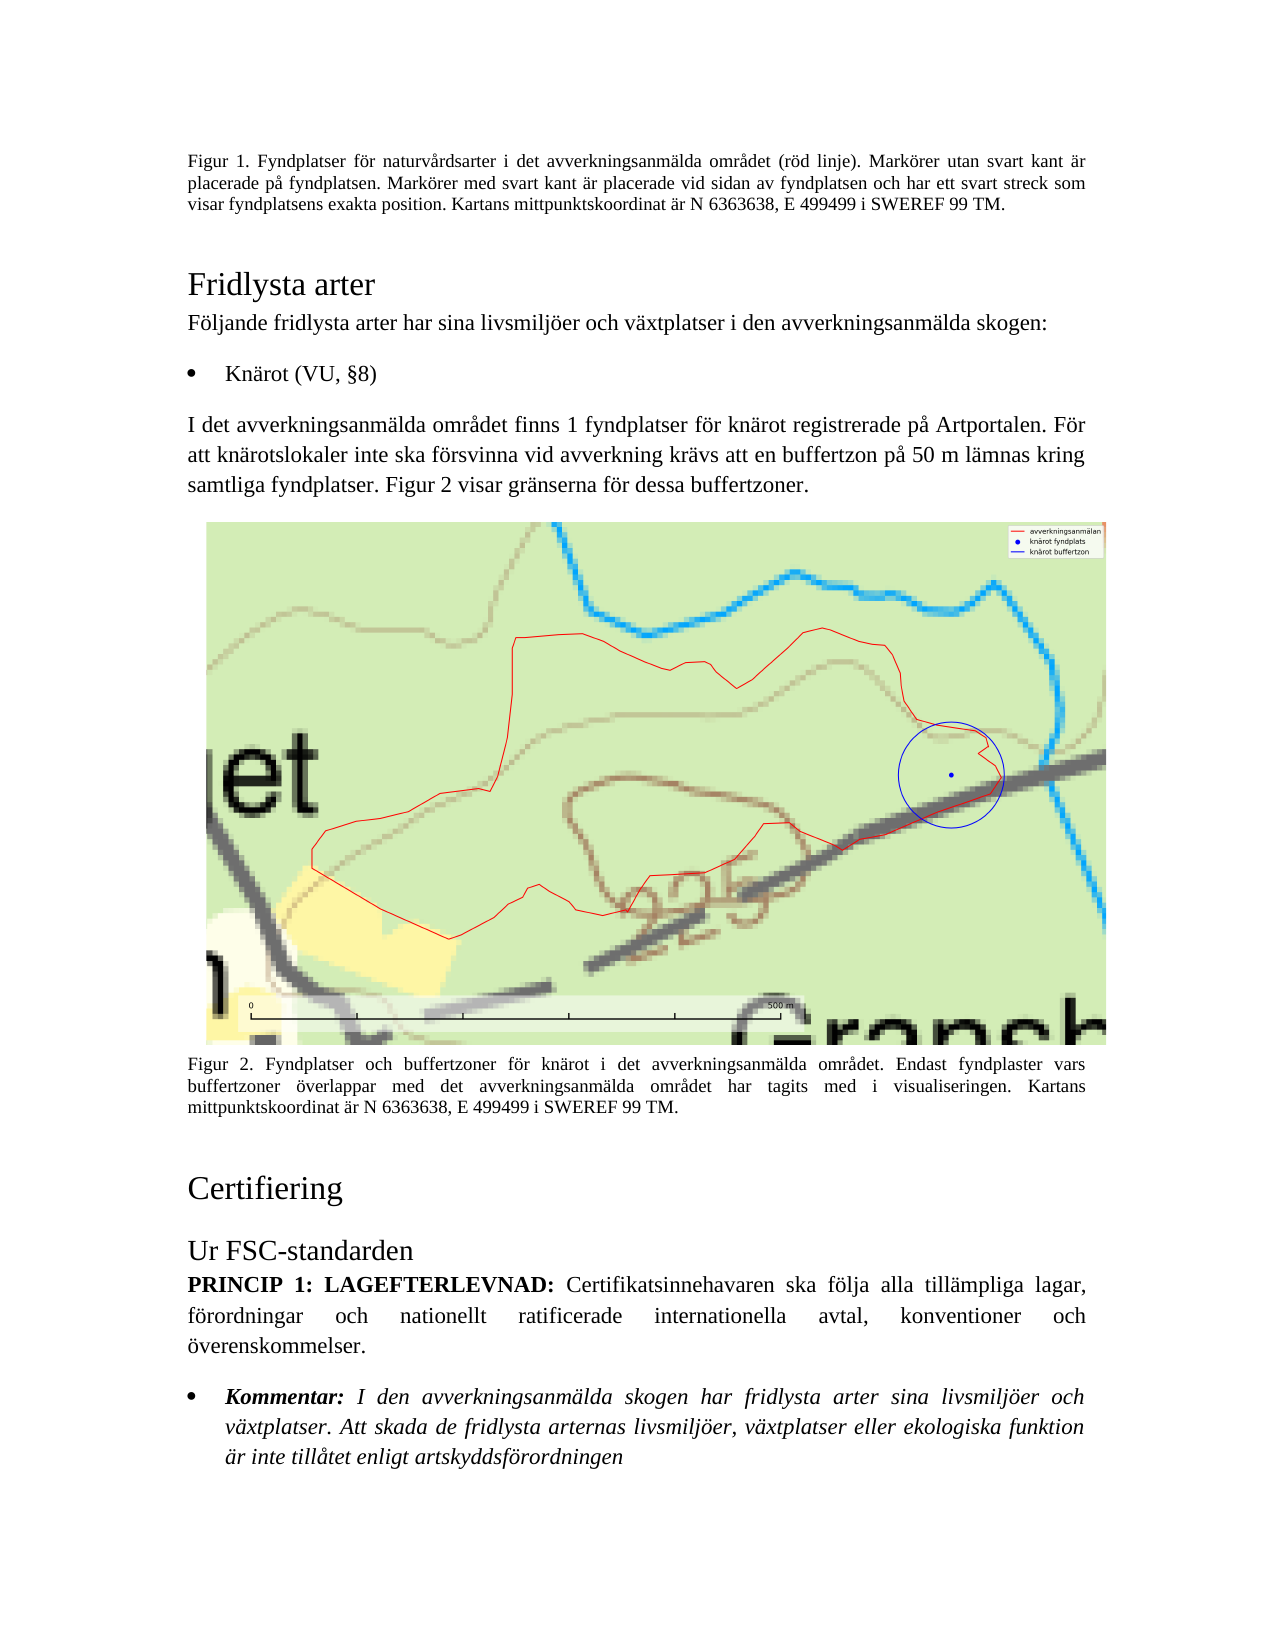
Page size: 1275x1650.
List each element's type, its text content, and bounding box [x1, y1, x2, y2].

text Följande fridlysta arter har sina livsmiljöer och växtplatser i den avverkningsanmälda skogen: [187, 309, 1087, 335]
picture [206, 522, 1107, 1045]
list Knärot (VU, §8) [187, 360, 1087, 386]
list Kommentar: I den avverkningsanmälda skogen har fridlysta arter sina livsmiljöer och växtplatser. Att skada de fridlysta arternas livsmiljöer, växtplatser eller ekologiska funktion är inte tillåtet enligt artskyddsförordningen [187, 1383, 1087, 1470]
text PRINCIP 1: LAGEFTERLEVNAD: Certifikatsinnehavaren ska följa alla tillämpliga lagar, förordningar och nationellt ratificerade internationella avtal, konventioner och överenskommelser. [187, 1271, 1087, 1358]
text Figur 1. Fyndplatser för naturvårdsarter i det avverkningsanmälda området (röd linje). Markörer utan svart kant är placerade på fyndplatsen. Markörer med svart kant är placerade vid sidan av fyndplatsen och har ett svart streck som visar fyndplatsens exakta position. Kartans mittpunktskoordinat är N 6363638, E 499499 i SWEREF 99 TM. [187, 150, 1087, 215]
subtitle Fridlysta arter [187, 265, 1087, 303]
text Figur 2. Fyndplatser och buffertzoner för knärot i det avverkningsanmälda området. Endast fyndplaster vars buffertzoner överlappar med det avverkningsanmälda området har tagits med i visualiseringen. Kartans mittpunktskoordinat är N 6363638, E 499499 i SWEREF 99 TM. [187, 1053, 1087, 1118]
subtitle Ur FSC-standarden [187, 1233, 1087, 1266]
text I det avverkningsanmälda området finns 1 fyndplatser för knärot registrerade på Artportalen. För att knärotslokaler inte ska försvinna vid avverkning krävs att en buffertzon på 50 m lämnas kring samtliga fyndplatser. Figur 2 visar gränserna för dessa buffertzoner. [187, 411, 1087, 498]
subtitle Certifiering [187, 1168, 1087, 1206]
